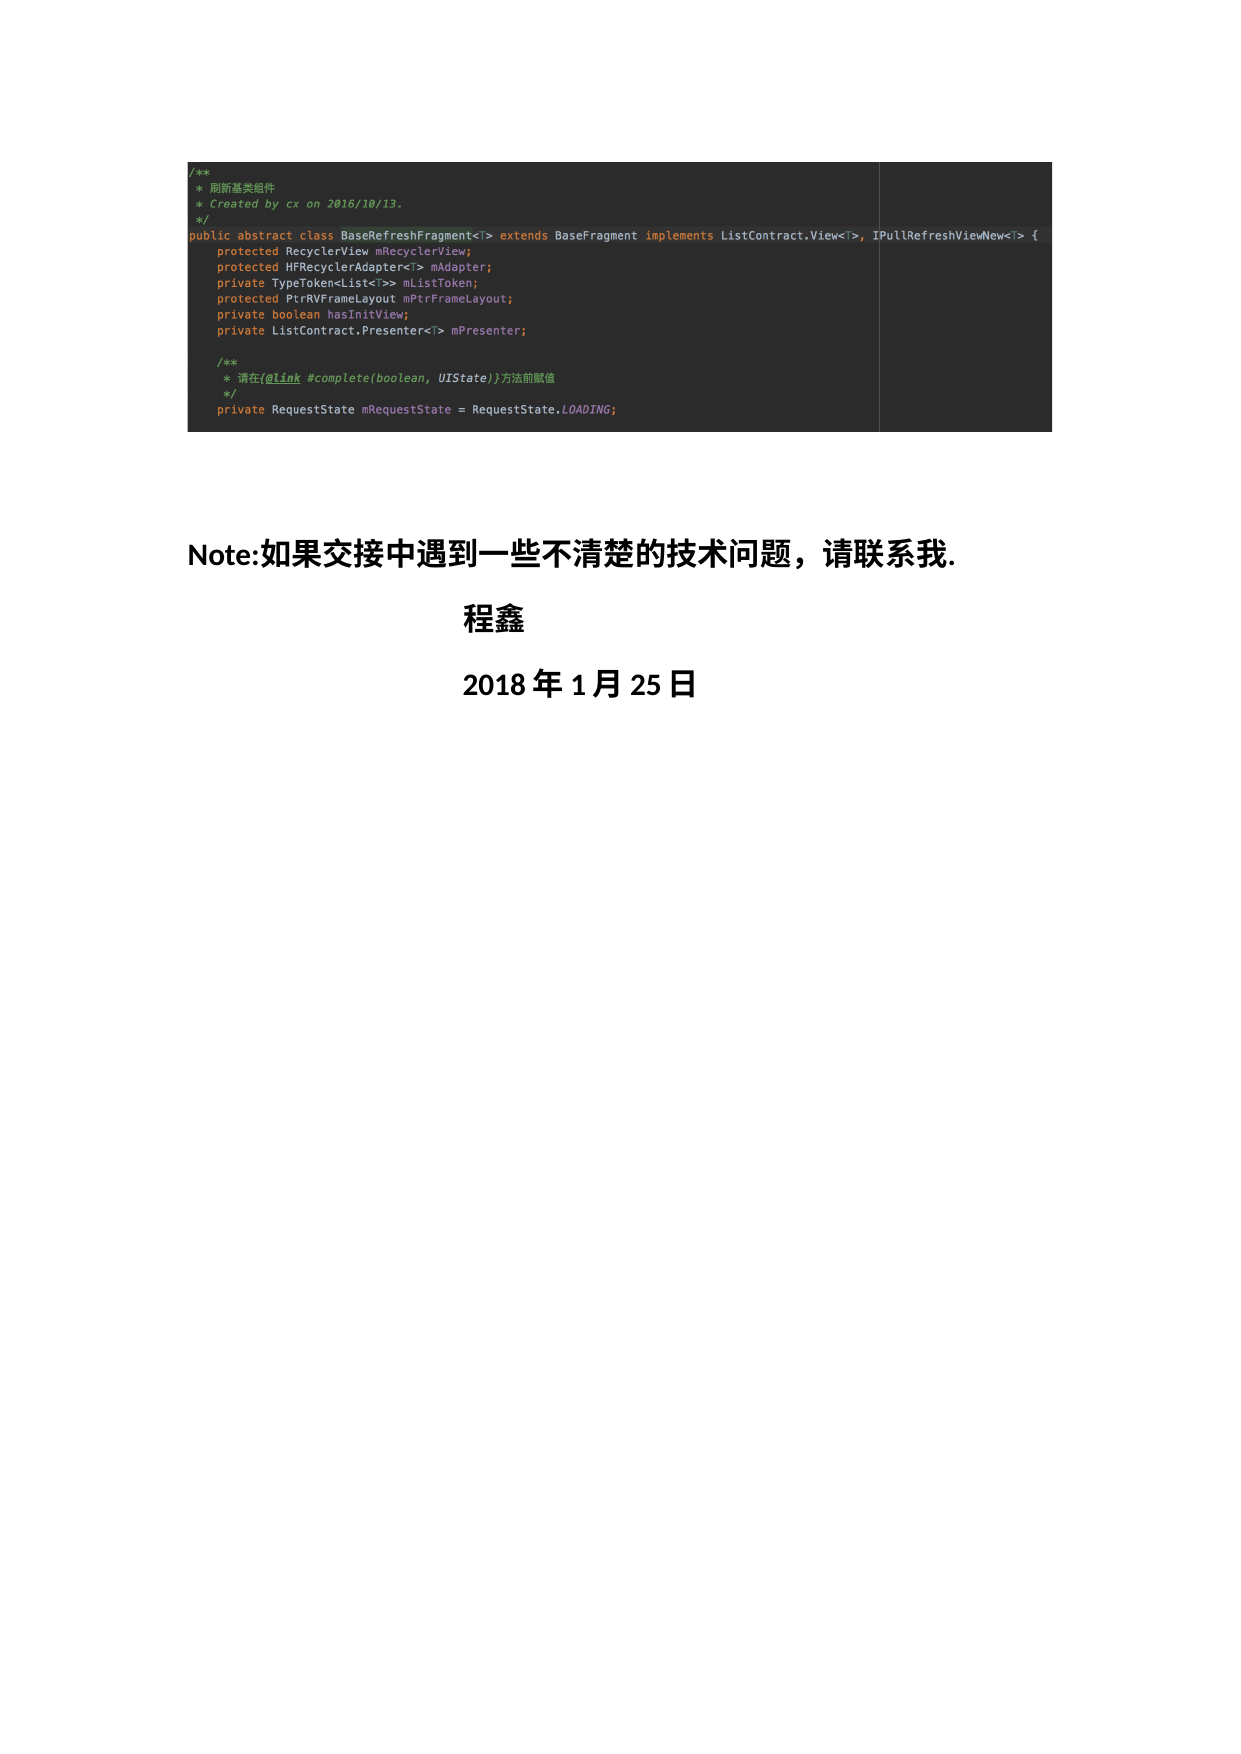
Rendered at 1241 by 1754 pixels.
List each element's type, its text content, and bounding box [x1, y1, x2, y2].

picture [187, 162, 1053, 432]
text 程鑫 [187, 584, 1053, 649]
text 2018年1月25日 [187, 649, 1053, 714]
text Note:如果交接中遇到一些不清楚的技术问题，请联系我. [187, 519, 1053, 584]
